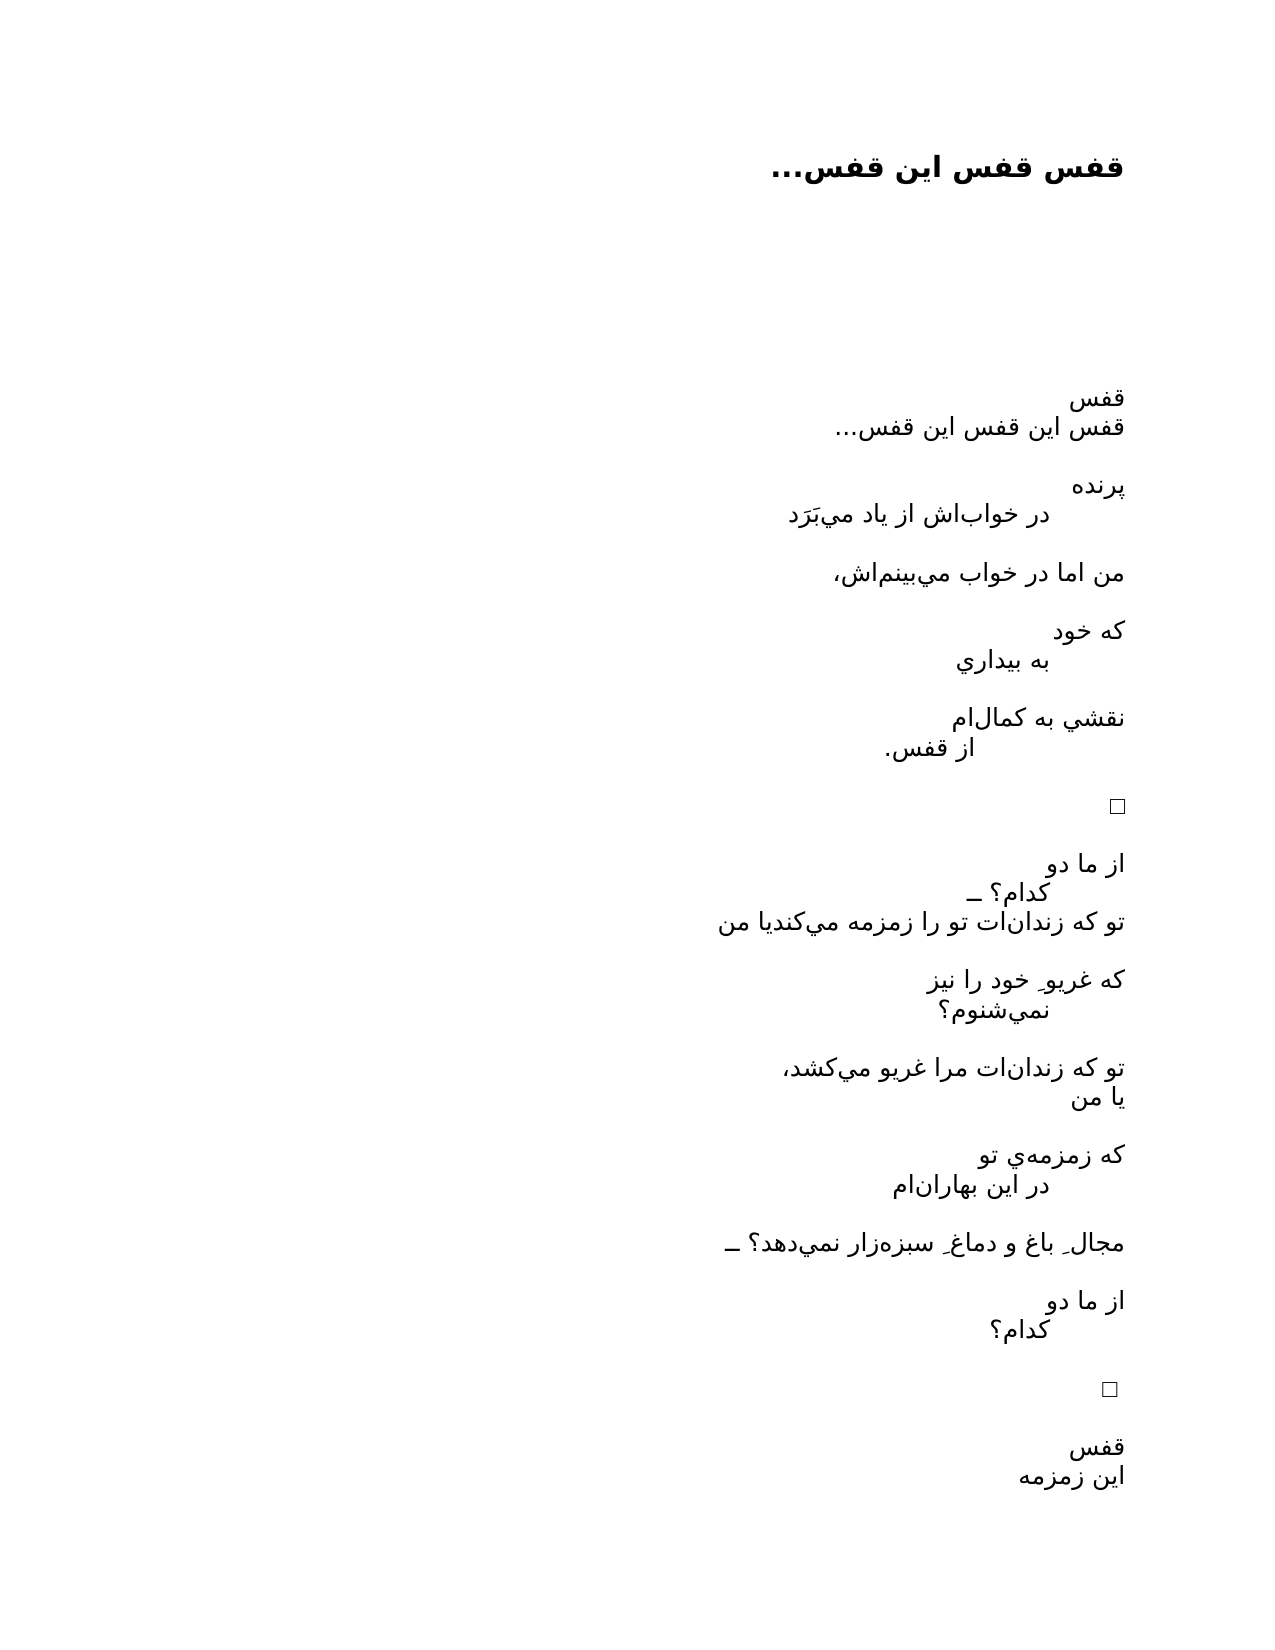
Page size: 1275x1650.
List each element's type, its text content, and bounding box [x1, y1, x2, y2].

text در خواب‌اش از ياد مي‌بَرَد [150, 499, 1125, 528]
text کدام؟ ــ [150, 878, 1125, 907]
text □ [150, 1374, 1125, 1403]
text اين زمزمه [150, 1462, 1125, 1491]
text مجال ِ باغ و دماغ ِ سبزه‌زار نمي‌دهد؟ ــ [150, 1228, 1125, 1257]
text پرنده [150, 470, 1125, 499]
text قفس [150, 1432, 1125, 1462]
text از ما دو [150, 1286, 1125, 1316]
text قفس [150, 383, 1125, 412]
text از قفس. [150, 733, 1125, 762]
text تو که زندان‌ات تو را زمزمه مي‌کنديا من [150, 907, 1125, 936]
text قفس اين قفس اين قفس... [150, 412, 1125, 441]
text از ما دو [150, 849, 1125, 878]
text در اين بهاران‌ام [150, 1170, 1125, 1199]
text يا من [150, 1082, 1125, 1111]
text من اما در خواب مي‌بينم‌اش، [150, 558, 1125, 587]
text قفس قفس اين قفس... [150, 150, 1125, 184]
text که خود [150, 616, 1125, 645]
text کدام؟ [150, 1316, 1125, 1345]
text به بيداري [150, 645, 1125, 674]
text نقشي به کمال‌ام [150, 703, 1125, 733]
text □ [150, 791, 1125, 820]
text که غريو ِ خود را نيز [150, 966, 1125, 995]
text تو که زندان‌ات مرا غريو مي‌کشد، [150, 1053, 1125, 1082]
text نمي‌شنوم؟ [150, 995, 1125, 1024]
text که زمزمه‌ي تو [150, 1141, 1125, 1170]
